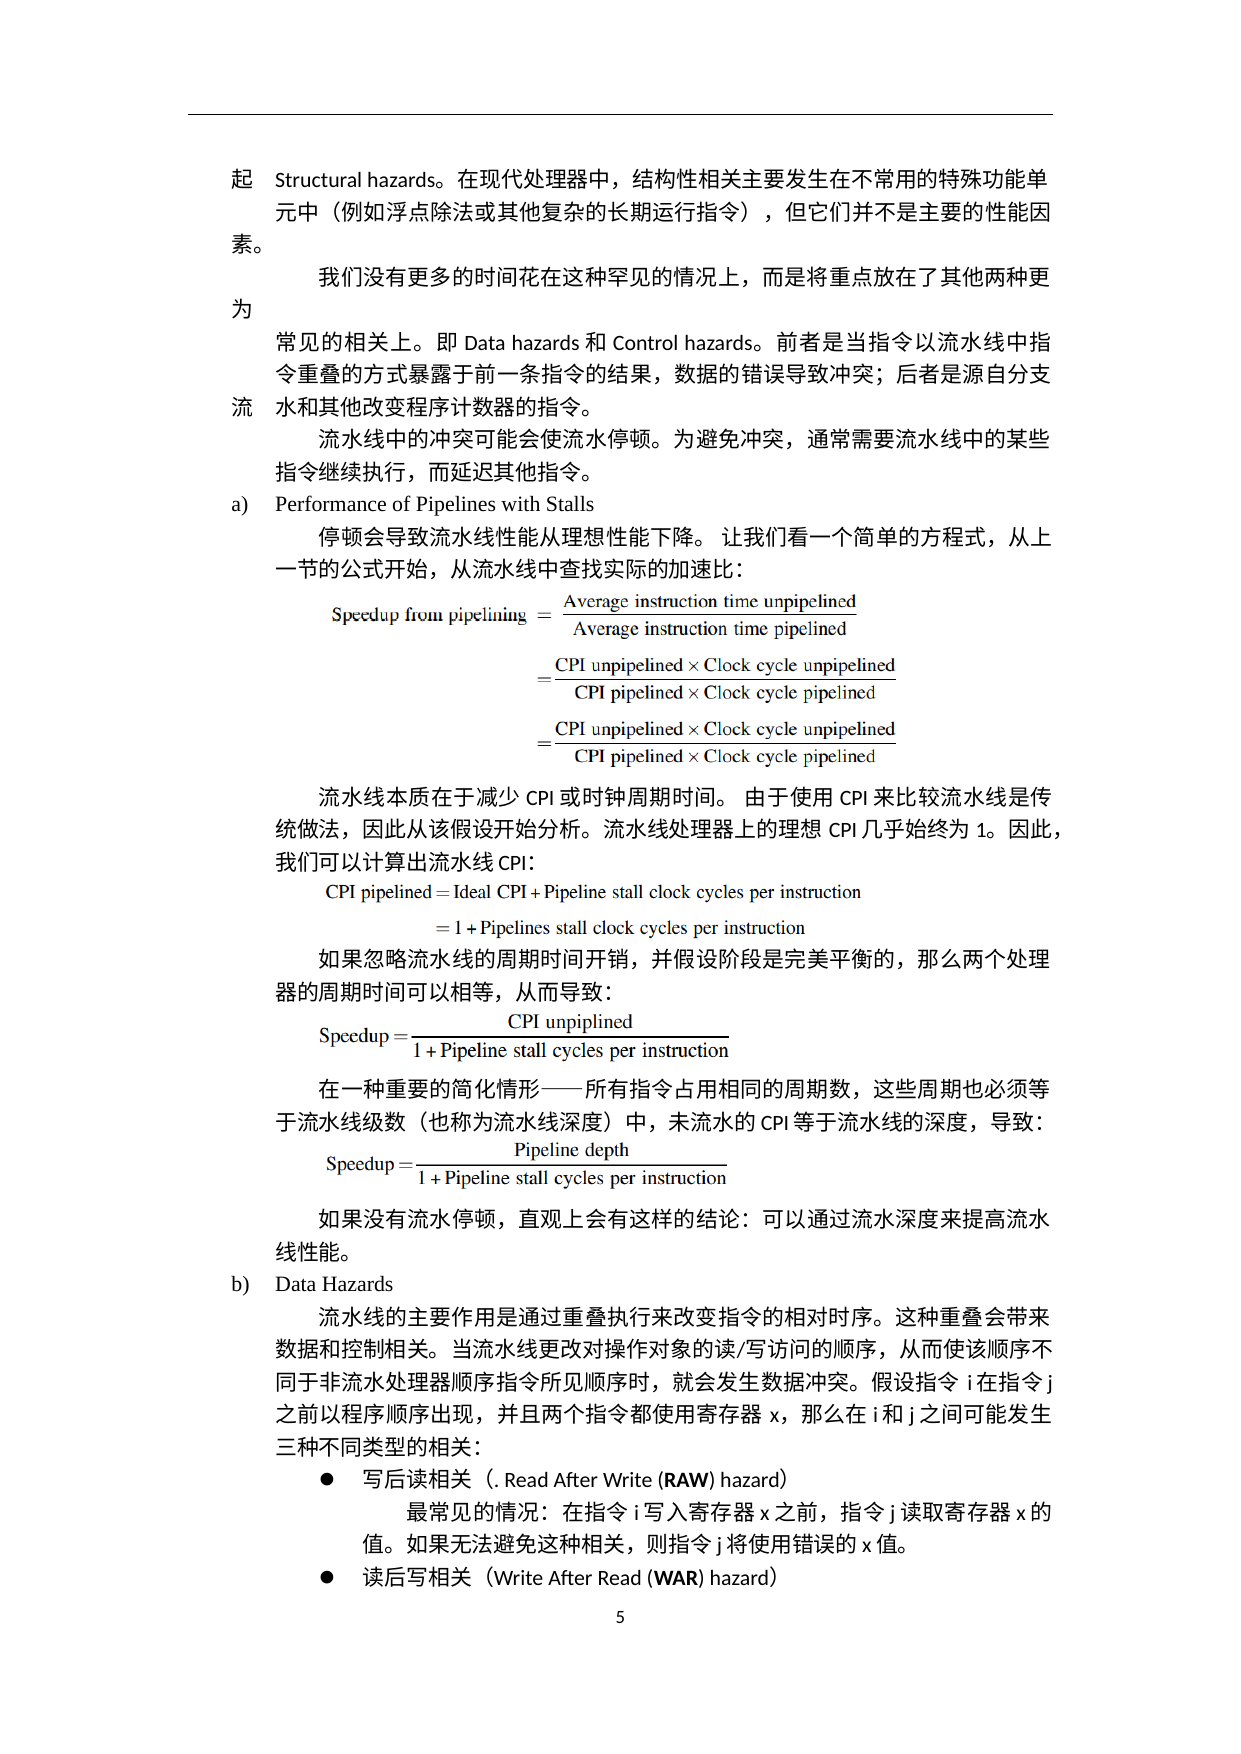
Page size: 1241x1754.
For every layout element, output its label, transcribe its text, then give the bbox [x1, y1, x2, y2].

list 在一种重要的简化情形——所有指令占用相同的周期数，这些周期也必须等于流水线级数（也称为流水线深度）中，未流水的CPI等于流水线的深度，导致： [275, 1072, 1053, 1137]
list 如果忽略流水线的周期时间开销，并假设阶段是完美平衡的，那么两个处理器的周期时间可以相等，从而导致： [275, 942, 1053, 1007]
list 最常见的情况：在指令i写入寄存器x之前，指令j读取寄存器x的值。如果无法避免这种相关，则指令j将使用错误的x值。 [362, 1494, 1053, 1559]
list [231, 162, 1053, 194]
picture [318, 1007, 733, 1066]
list Data Hazards [231, 1267, 1053, 1299]
list 我们没有更多的时间花在这种罕见的情况上，而是将重点放在了其他两种更为 [231, 259, 1053, 324]
list 如果没有流水停顿，直观上会有这样的结论：可以通过流水深度来提高流水线性能。 [275, 1202, 1053, 1267]
picture [318, 1137, 737, 1191]
list 写后读相关（. Read After Write (RAW) hazard） [319, 1462, 1053, 1494]
list 停顿会导致流水线性能从理想性能下降。 让我们看一个简单的方程式，从上一节的公式开始，从流水线中查找实际的加速比： [275, 519, 1053, 584]
picture [318, 584, 914, 773]
list 流水线本质在于减少CPI或时钟周期时间。 由于使用CPI来比较流水线是传统做法，因此从该假设开始分析。流水线处理器上的理想CPI几乎始终为1。因此，我们可以计算出流水线CPI： [275, 779, 1053, 877]
list Performance of Pipelines with Stalls [231, 487, 1053, 519]
list 常见的相关上。即Data hazards和Control hazards。前者是当指令以流水线中指 令重叠的方式暴露于前一条指令的结果，数据的错误导致冲突；后者是源自分支流 水和其他改变程序计数器的指令。 流水线中的冲突可能会使流水停顿。为避免冲突，通常需要流水线中的某些 指令继续执行，而延迟其他指令。 [231, 324, 1053, 487]
list 读后写相关（Write After Read (WAR) hazard） [319, 1559, 1053, 1592]
list 流水线的主要作用是通过重叠执行来改变指令的相对时序。这种重叠会带来数据和控制相关。当流水线更改对操作对象的读/写访问的顺序，从而使该顺序不同于非流水处理器顺序指令所见顺序时，就会发生数据冲突。假设指令i在指令j之前以程序顺序出现，并且两个指令都使用寄存器x，那么在i和j之间可能发生三种不同类型的相关： [275, 1299, 1053, 1462]
list 元中（例如浮点除法或其他复杂的长期运行指令），但它们并不是主要的性能因素。 [231, 194, 1053, 259]
picture [318, 877, 874, 941]
